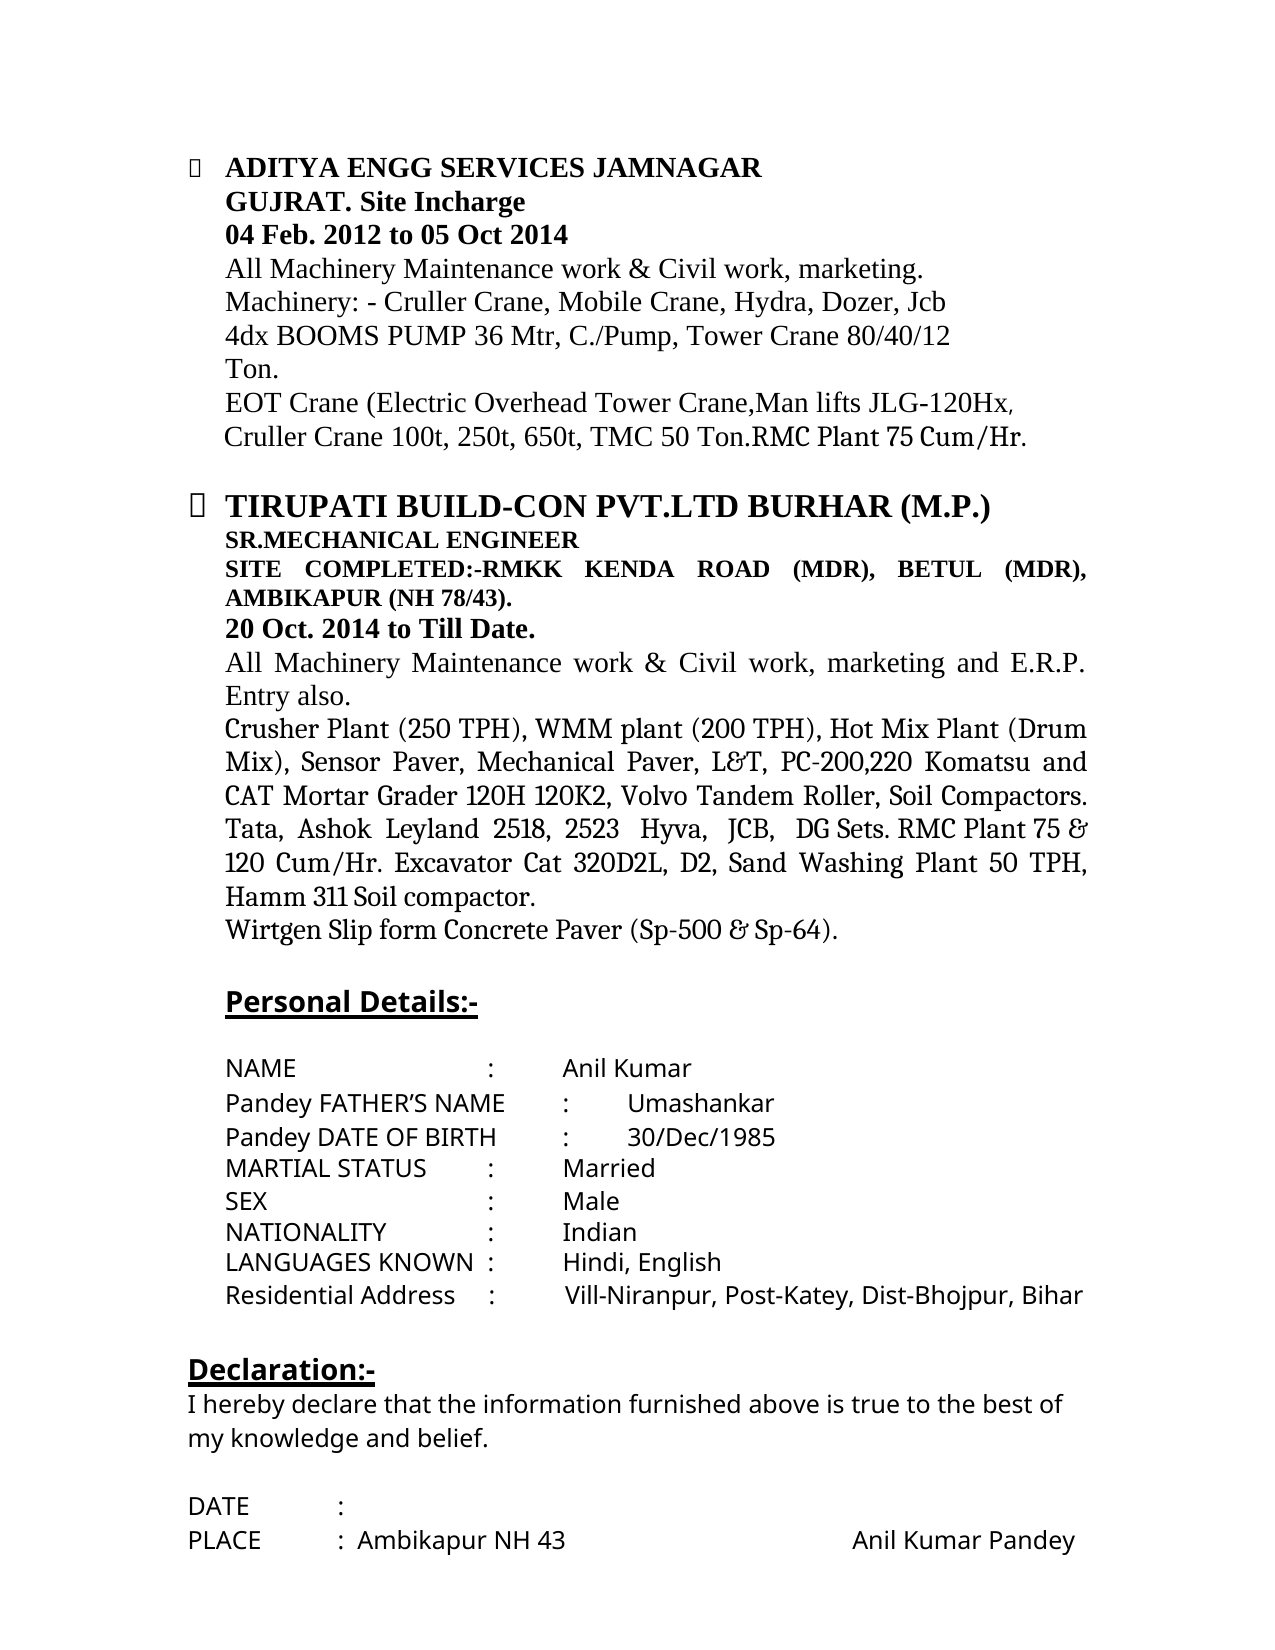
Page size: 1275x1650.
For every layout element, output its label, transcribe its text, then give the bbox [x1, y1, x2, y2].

text Cruller Crane 100t, 250t, 650t, TMC 50 Ton.RMC Plant 75 Cum/Hr. [224, 419, 1100, 453]
text SITE COMPLETED:-RMKK KENDA ROAD (MDR), BETUL (MDR), AMBIKAPUR (NH 78/43). [225, 554, 1087, 611]
text SEX : Male [225, 1183, 1100, 1218]
text Residential Address : Vill-Niranpur, Post-Katey, Dist-Bhojpur, Bihar [225, 1278, 1100, 1312]
subtitle 20 Oct. 2014 to Till Date. [225, 611, 1100, 645]
text NATIONALITY : Indian [225, 1218, 1100, 1248]
text Crusher Plant (250 TPH), WMM plant (200 TPH), Hot Mix Plant (Drum Mix), Sensor Paver, Mechanical Paver, L&T, PC-200,220 Komatsu and CAT Mortar Grader 120H 120K2, Volvo Tandem Roller, Soil Compactors. Tata, Ashok Leyland 2518, 2523 Hyva, JCB, DG Sets. RMC Plant 75 & 120 Cum/Hr. Excavator Cat 320D2L, D2, Sand Washing Plant 50 TPH, Hamm 311 Soil compactor. [225, 712, 1088, 913]
text EOT Crane (Electric Overhead Tower Crane,Man lifts JLG-120Hx, [225, 385, 1100, 419]
text MARTIAL STATUS : Married [225, 1153, 1100, 1183]
text 04 Feb. 2012 to 05 Oct 2014 [225, 218, 1100, 251]
text PLACE : Ambikapur NH 43 Anil Kumar Pandey [187, 1523, 1100, 1557]
text All Machinery Maintenance work & Civil work, marketing and E.R.P. Entry also. [225, 645, 1088, 712]
text Wirtgen Slip form Concrete Paver (Sp-500 & Sp-64). [225, 913, 1100, 947]
subtitle Personal Details:- [225, 982, 1100, 1021]
text DATE : [187, 1489, 1100, 1523]
text LANGUAGES KNOWN : Hindi, English [225, 1248, 1100, 1278]
subtitle ADITYA ENGG SERVICES JAMNAGAR GUJRAT. Site Incharge [187, 150, 891, 218]
text NAME : Anil Kumar Pandey FATHER’S NAME : Umashankar Pandey DATE OF BIRTH : 30/Dec/1985 [225, 1051, 784, 1153]
text All Machinery Maintenance work & Civil work, marketing. Machinery: - Cruller Crane, Mobile Crane, Hydra, Dozer, Jcb 4dx BOOMS PUMP 36 Mtr, C./Pump, Tower Crane 80/40/12 Ton. [225, 251, 997, 385]
text I hereby declare that the information furnished above is true to the best of my knowledge and belief. [187, 1387, 1100, 1455]
subtitle Declaration:- [187, 1352, 1100, 1387]
text SR.MECHANICAL ENGINEER [225, 525, 1100, 554]
list TIRUPATI BUILD-CON PVT.LTD BURHAR (M.P.) [187, 487, 1100, 525]
